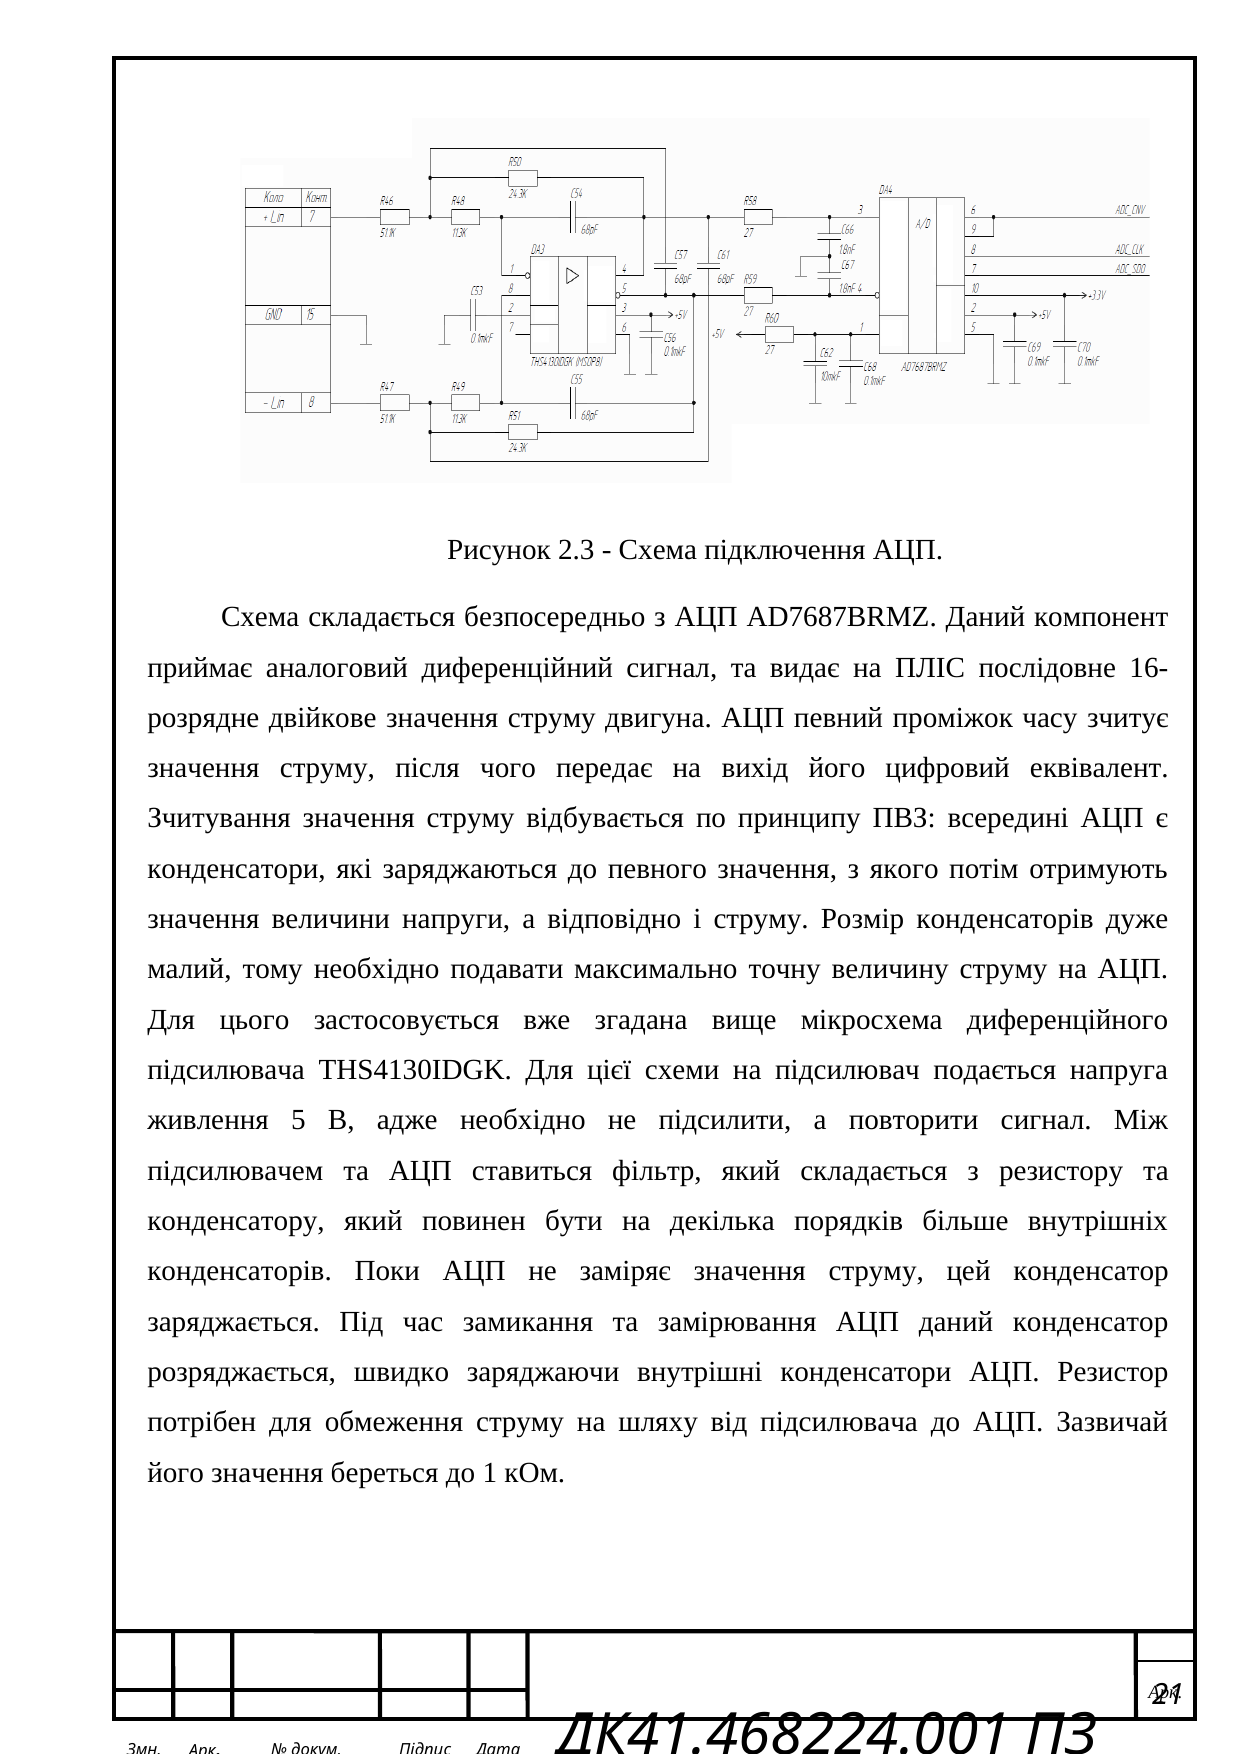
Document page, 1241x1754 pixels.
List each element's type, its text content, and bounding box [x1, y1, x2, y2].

text Схема складається безпосередньо з АЦП AD7687BRMZ. Даний компонент приймає аналоговий диференційний сигнал, та видає на ПЛІС послідовне 16-розрядне двійкове значення струму двигуна. АЦП певний проміжок часу зчитує значення струму, після чого передає на вихід його цифровий еквівалент. Зчитування значення струму відбувається по принципу ПВЗ: всередині АЦП є конденсатори, які заряджаються до певного значення, з якого потім отримують значення величини напруги, а відповідно і струму. Розмір конденсаторів дуже малий, тому необхідно подавати максимально точну величину струму на АЦП. Для цього застосовується вже згадана вище мікросхема диференційного підсилювача THS4130IDGK. Для цієї схеми на підсилювач подається напруга живлення 5 В, адже необхідно не підсилити, а повторити сигнал. Між підсилювачем та АЦП ставиться фільтр, який складається з резистору та конденсатору, який повинен бути на декілька порядків більше внутрішніх конденсаторів. Поки АЦП не заміряє значення струму, цей конденсатор заряджається. Під час замикання та замірювання АЦП даний конденсатор розряджається, швидко заряджаючи внутрішні конденсатори АЦП. Резистор потрібен для обмеження струму на шляху від підсилювача до АЦП. Зазвичай його значення береться до 1 кОм. [147, 599, 1169, 1488]
picture [240, 118, 1150, 483]
text Рисунок 2.3 - Схема підключення АЦП. [147, 532, 1169, 566]
